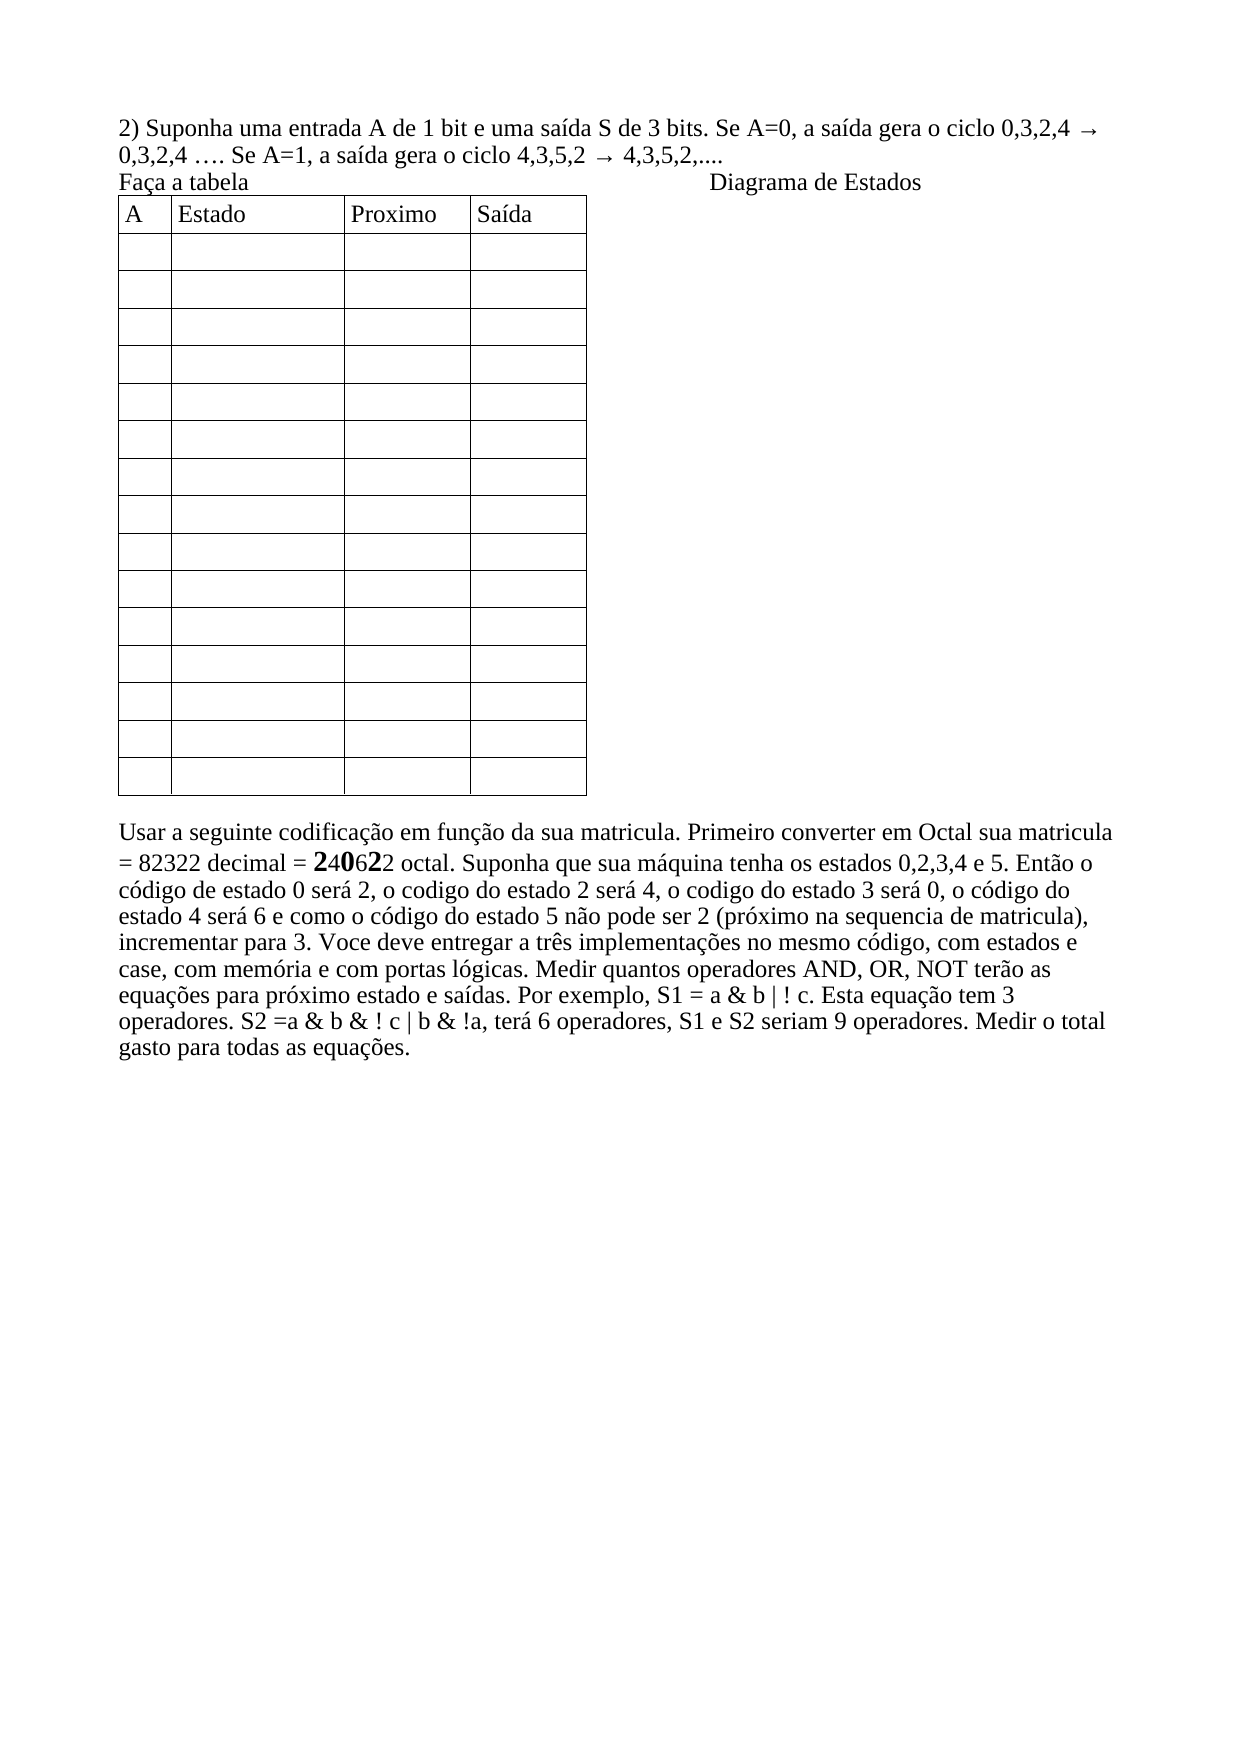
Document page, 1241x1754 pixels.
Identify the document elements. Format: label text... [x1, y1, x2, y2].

table_cell [471, 309, 586, 345]
table_cell [471, 534, 586, 570]
table_cell [345, 571, 470, 607]
table_cell [345, 496, 470, 532]
table_cell [119, 571, 171, 607]
table_cell [471, 271, 586, 308]
table_cell [172, 234, 344, 270]
table_cell [119, 646, 171, 682]
table_cell [471, 384, 586, 420]
table_cell [172, 721, 344, 757]
table_cell [119, 683, 171, 719]
table_cell [119, 421, 171, 457]
table_cell [119, 346, 171, 383]
table_cell [119, 534, 171, 570]
table_cell [345, 646, 470, 682]
table_cell [345, 459, 470, 495]
table_cell [172, 758, 344, 794]
table_cell [345, 721, 470, 757]
text = 82322 decimal = 240622 octal. Suponha que sua máquina tenha os estados 0,2,3,4 e 5. Então o código de estado 0 será 2, o codigo do estado 2 será 4, o codigo do estado 3 será 0, o código do estado 4 será 6 e como o código do estado 5 não pode ser 2 (próximo na sequencia de matricula), incrementar para 3. Voce deve entregar a três implementações no mesmo código, com estados e case, com memória e com portas lógicas. Medir quantos operadores AND, OR, NOT terão as equações para próximo estado e saídas. Por exemplo, S1 = a & b | ! c. Esta equação tem 3 operadores. S2 =a & b & ! c | b & !a, terá 6 operadores, S1 e S2 seriam 9 operadores. Medir o total gasto para todas as equações. [118, 847, 1117, 1061]
table_cell [345, 683, 470, 719]
table_header A [119, 196, 171, 233]
table_header Saída [471, 196, 586, 233]
table_cell [471, 346, 586, 383]
table_cell [471, 758, 586, 794]
table_cell [172, 271, 344, 308]
table_cell [119, 608, 171, 645]
table_cell [172, 496, 344, 532]
table_cell [172, 309, 344, 345]
table_cell [471, 608, 586, 645]
table_cell [345, 534, 470, 570]
table_cell [345, 608, 470, 645]
table_cell [172, 459, 344, 495]
table_cell [471, 459, 586, 495]
table_cell [119, 384, 171, 420]
text 2) Suponha uma entrada A de 1 bit e uma saída S de 3 bits. Se A=0, a saída gera o ciclo 0,3,2,4 → 0,3,2,4 …. Se A=1, a saída gera o ciclo 4,3,5,2 → 4,3,5,2,.... [118, 116, 1117, 168]
table_cell [119, 721, 171, 757]
table_cell [345, 346, 470, 383]
table_cell [172, 384, 344, 420]
table_cell [471, 421, 586, 457]
table_header Proximo [345, 196, 470, 233]
table_cell [471, 721, 586, 757]
table_cell [345, 758, 470, 794]
table_cell [119, 496, 171, 532]
table_header Estado [172, 196, 344, 233]
table_cell [345, 271, 470, 308]
table_cell [172, 421, 344, 457]
table_cell [119, 758, 171, 794]
table_cell [471, 496, 586, 532]
table_cell [471, 646, 586, 682]
table_cell [119, 309, 171, 345]
text Usar a seguinte codificação em função da sua matricula. Primeiro converter em Octal sua matricula [118, 819, 1126, 846]
table_cell [471, 234, 586, 270]
table_cell [172, 646, 344, 682]
text Faça a tabela Diagrama de Estados [118, 168, 1126, 195]
table_cell [172, 571, 344, 607]
table_cell [172, 608, 344, 645]
table_cell [345, 309, 470, 345]
table_cell [471, 571, 586, 607]
table_cell [471, 683, 586, 719]
table_cell [119, 234, 171, 270]
table_cell [345, 421, 470, 457]
table_cell [345, 234, 470, 270]
table_cell [119, 271, 171, 308]
table_cell [119, 459, 171, 495]
table_cell [172, 534, 344, 570]
table_cell [345, 384, 470, 420]
table_cell [172, 683, 344, 719]
table_cell [172, 346, 344, 383]
